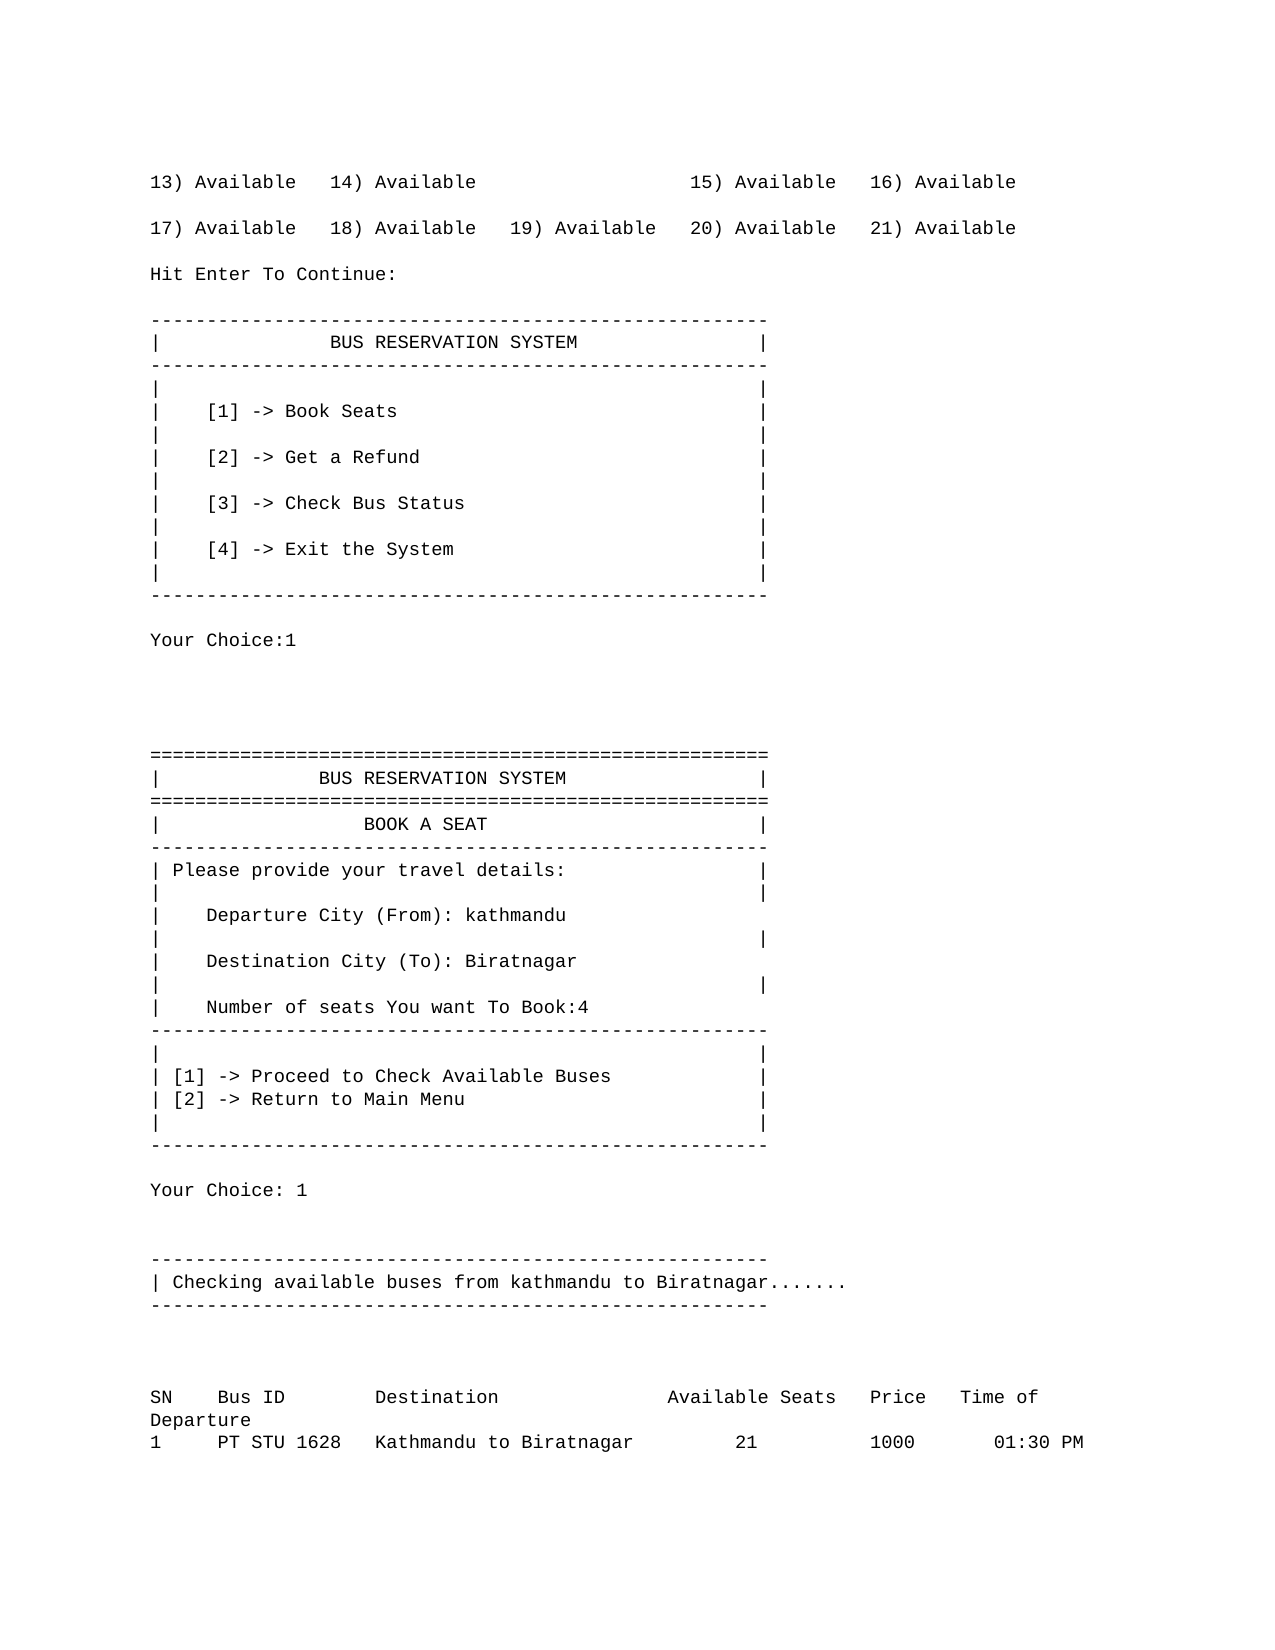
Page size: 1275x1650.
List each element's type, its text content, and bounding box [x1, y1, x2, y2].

text | Please provide your travel details: | [150, 860, 1125, 882]
text | [1] -> Book Seats | [150, 402, 1125, 423]
text | | [150, 975, 1125, 996]
text | | [150, 379, 1125, 400]
text 13) Available 14) Available 15) Available 16) Available [150, 173, 1125, 194]
text | | [150, 1044, 1125, 1065]
text | | [150, 425, 1125, 446]
text | | [150, 929, 1125, 950]
text | Departure City (From): kathmandu [150, 906, 1125, 927]
text | [2] -> Get a Refund | [150, 448, 1125, 469]
text | | [150, 562, 1125, 584]
text Your Choice: 1 [150, 1181, 1125, 1202]
text | [3] -> Check Bus Status | [150, 494, 1125, 515]
text ======================================================= [150, 746, 1125, 767]
text Hit Enter To Continue: [150, 264, 1125, 286]
text | [1] -> Proceed to Check Available Buses | [150, 1067, 1125, 1088]
text ------------------------------------------------------- [150, 1021, 1125, 1042]
text | BOOK A SEAT | [150, 814, 1125, 836]
text 17) Available 18) Available 19) Available 20) Available 21) Available [150, 219, 1125, 240]
text ------------------------------------------------------- [150, 1296, 1125, 1317]
text ------------------------------------------------------- [150, 1250, 1125, 1271]
text | | [150, 471, 1125, 492]
text ------------------------------------------------------- [150, 1135, 1125, 1157]
text 1 PT STU 1628 Kathmandu to Biratnagar 21 1000 01:30 PM [150, 1433, 1125, 1454]
text | [4] -> Exit the System | [150, 539, 1125, 561]
text ------------------------------------------------------- [150, 585, 1125, 607]
text Your Choice:1 [150, 631, 1125, 652]
text | | [150, 517, 1125, 538]
text ======================================================= [150, 792, 1125, 813]
text | Checking available buses from kathmandu to Biratnagar....... [150, 1273, 1125, 1294]
text | Destination City (To): Biratnagar [150, 952, 1125, 973]
text | | [150, 883, 1125, 904]
text | BUS RESERVATION SYSTEM | [150, 333, 1125, 354]
text SN Bus ID Destination Available Seats Price Time of Departure [150, 1387, 1125, 1432]
text ------------------------------------------------------- [150, 356, 1125, 377]
text | BUS RESERVATION SYSTEM | [150, 769, 1125, 790]
text ------------------------------------------------------- [150, 310, 1125, 332]
text ------------------------------------------------------- [150, 837, 1125, 859]
text | [2] -> Return to Main Menu | [150, 1089, 1125, 1111]
text | Number of seats You want To Book:4 [150, 998, 1125, 1019]
text | | [150, 1112, 1125, 1134]
